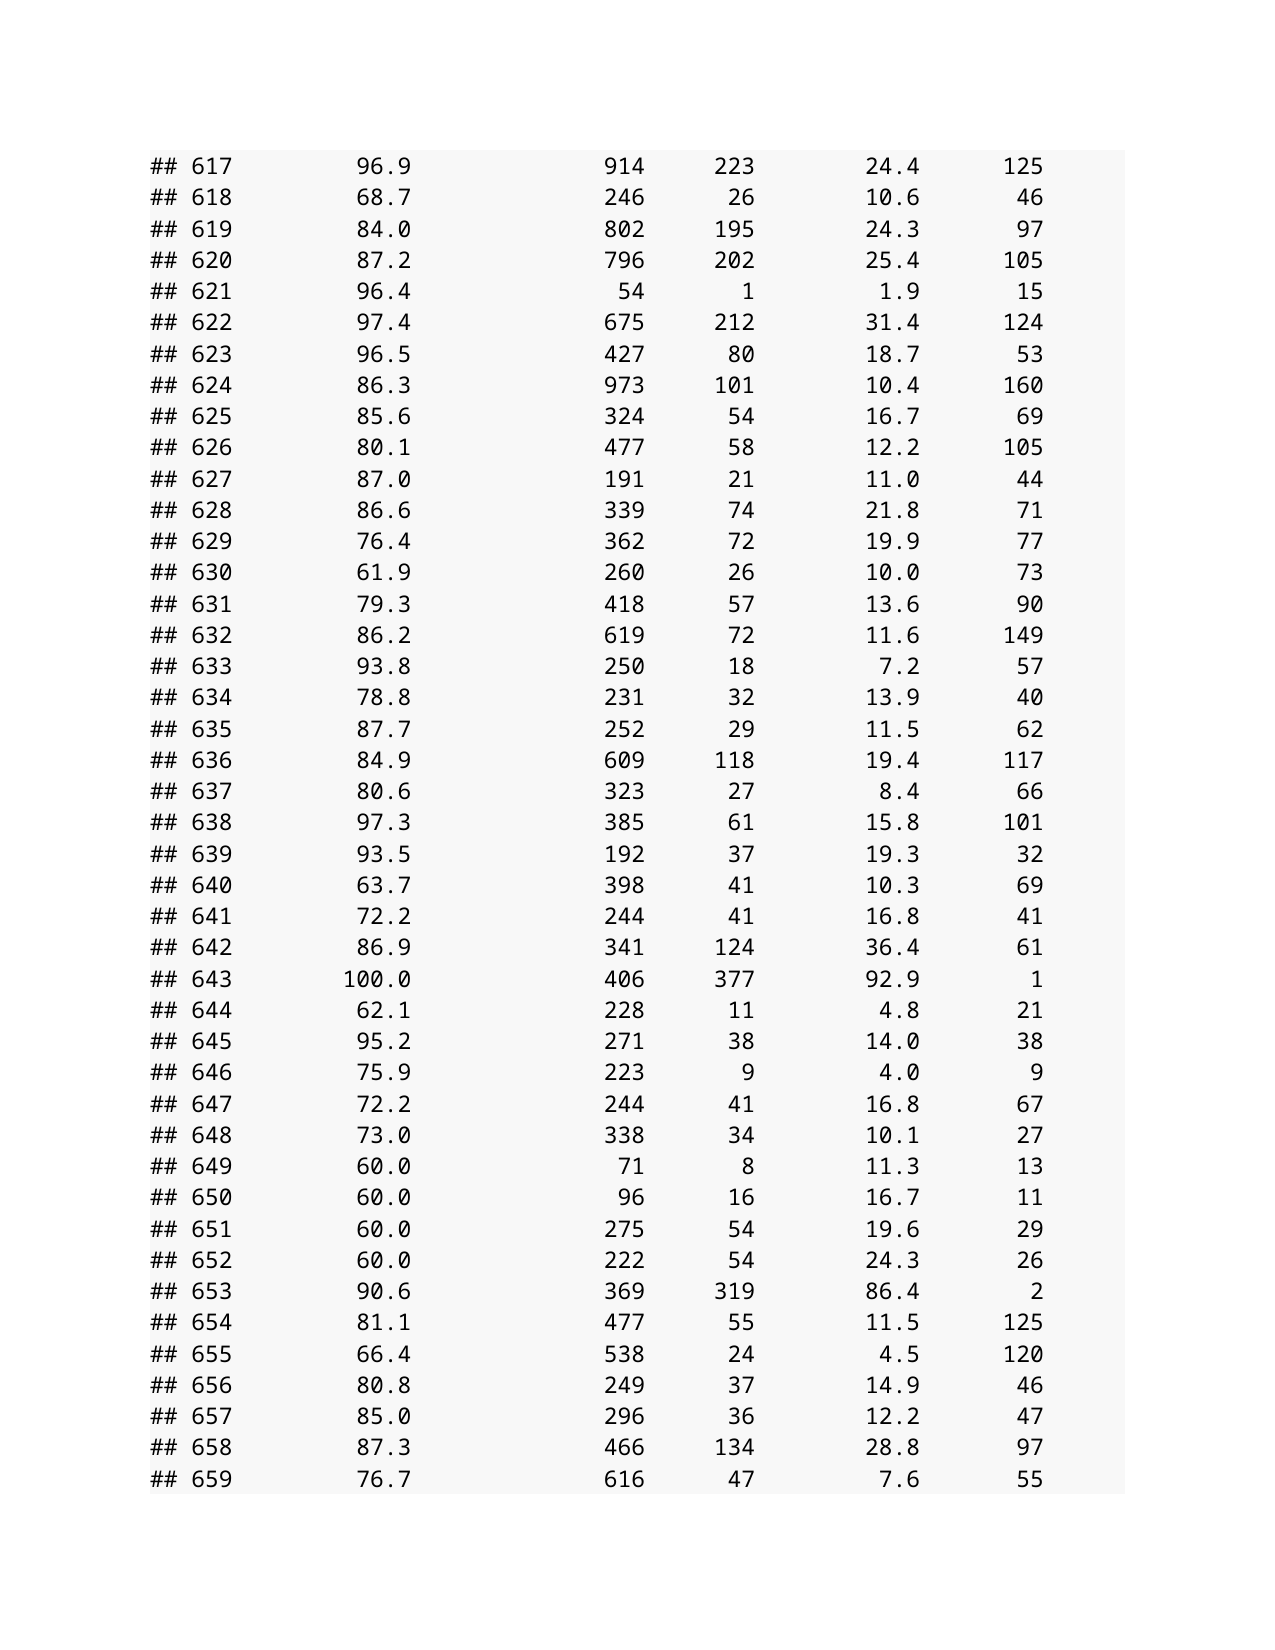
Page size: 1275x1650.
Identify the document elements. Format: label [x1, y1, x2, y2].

text [150, 150, 1125, 1494]
